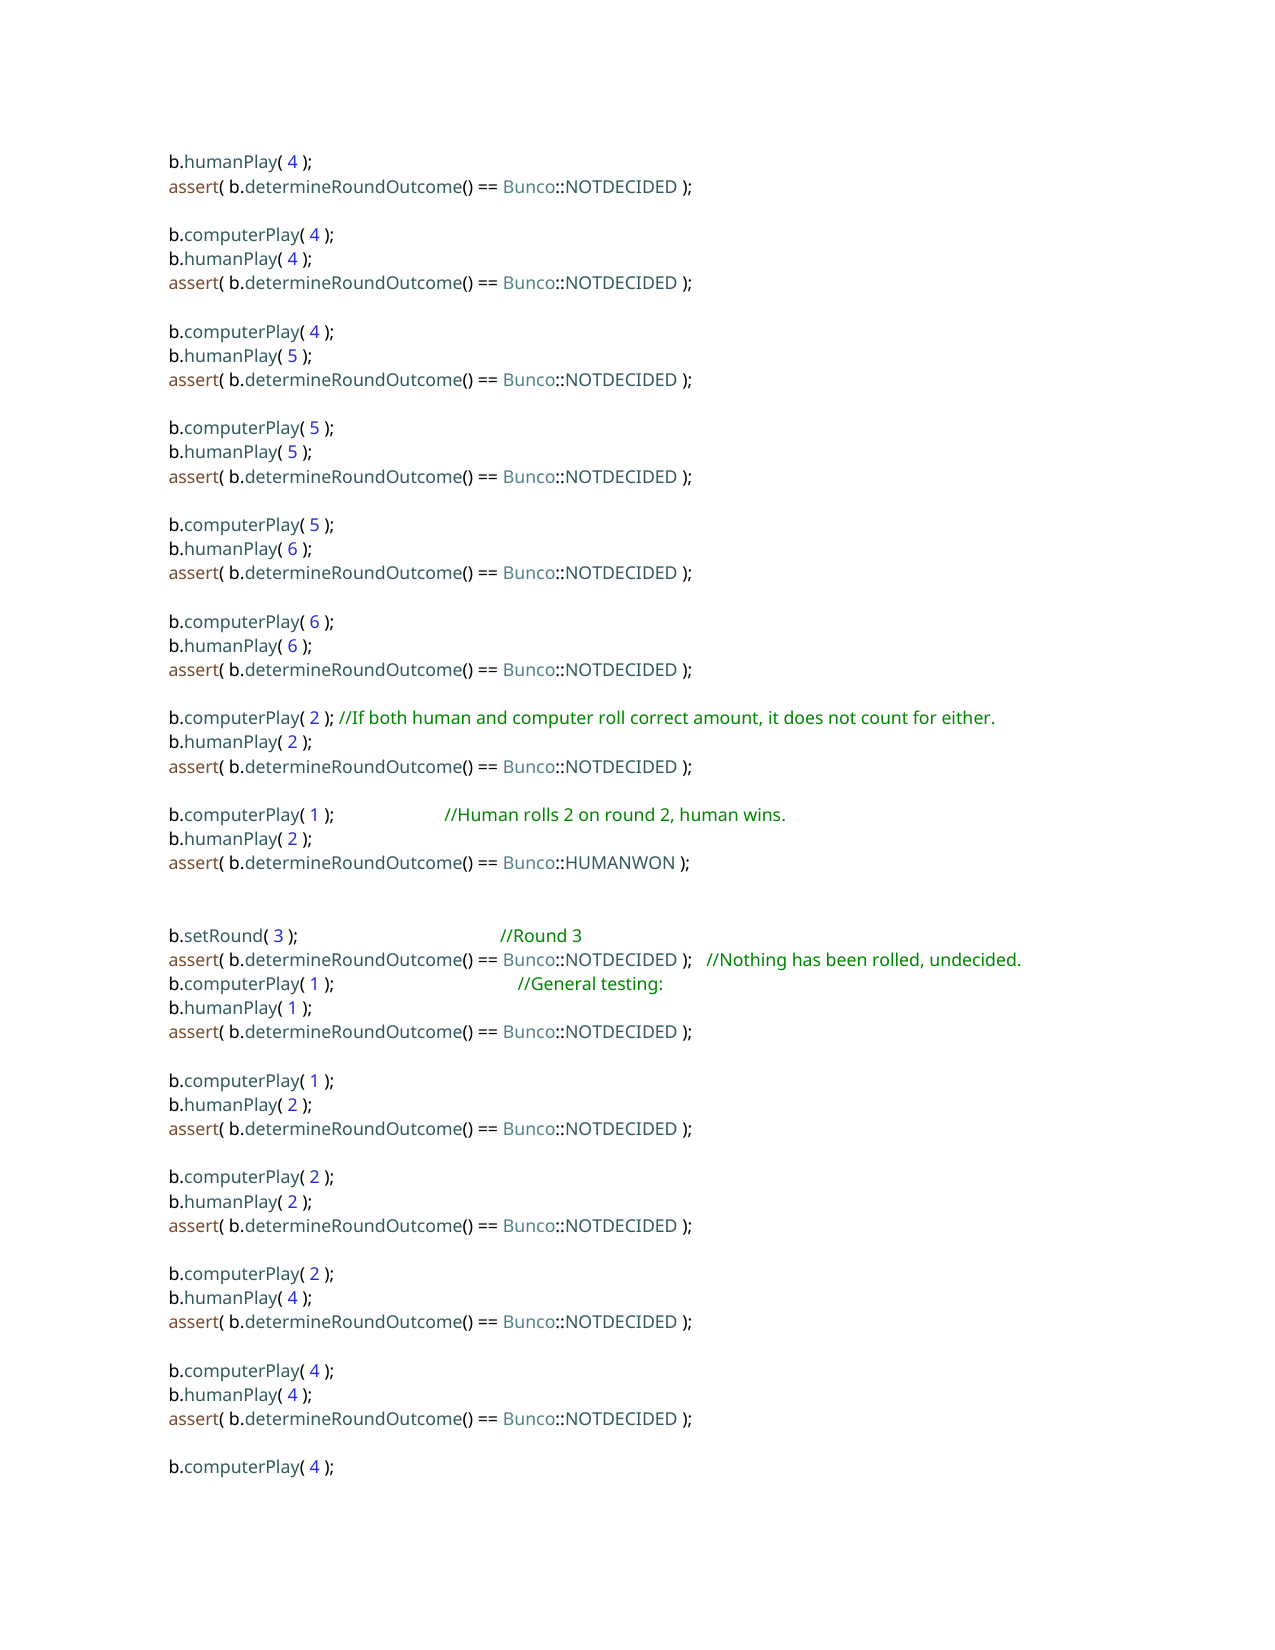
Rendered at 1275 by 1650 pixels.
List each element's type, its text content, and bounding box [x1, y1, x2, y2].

text assert( b.determineRoundOutcome() == Bunco::NOTDECIDED ); //Nothing has been rolled, undecided. [150, 947, 1125, 972]
text assert( b.determineRoundOutcome() == Bunco::NOTDECIDED ); [150, 561, 1125, 585]
text assert( b.determineRoundOutcome() == Bunco::NOTDECIDED ); [150, 754, 1125, 778]
text b.computerPlay( 6 ); [150, 609, 1125, 633]
text b.humanPlay( 2 ); [150, 1189, 1125, 1213]
text b.computerPlay( 1 ); [150, 1068, 1125, 1092]
text b.setRound( 3 ); //Round 3 [150, 923, 1125, 947]
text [150, 1407, 1125, 1431]
text assert( b.determineRoundOutcome() == Bunco::HUMANWON ); [150, 851, 1125, 875]
text b.computerPlay( 2 ); [150, 1262, 1125, 1286]
text b.humanPlay( 4 ); [150, 1382, 1125, 1407]
text assert( b.determineRoundOutcome() == Bunco::NOTDECIDED ); [150, 1117, 1125, 1141]
text b.humanPlay( 1 ); [150, 996, 1125, 1020]
text assert( b.determineRoundOutcome() == Bunco::NOTDECIDED ); [150, 657, 1125, 682]
text b.humanPlay( 4 ); [150, 1286, 1125, 1310]
text b.humanPlay( 2 ); [150, 1092, 1125, 1117]
text b.computerPlay( 5 ); [150, 512, 1125, 537]
text assert( b.determineRoundOutcome() == Bunco::NOTDECIDED ); [150, 1020, 1125, 1044]
text assert( b.determineRoundOutcome() == Bunco::NOTDECIDED ); [150, 367, 1125, 392]
text assert( b.determineRoundOutcome() == Bunco::NOTDECIDED ); [150, 1213, 1125, 1237]
text b.humanPlay( 4 ); [150, 150, 1125, 174]
text b.humanPlay( 6 ); [150, 537, 1125, 561]
text b.computerPlay( 5 ); [150, 416, 1125, 440]
text b.humanPlay( 4 ); [150, 247, 1125, 271]
text b.humanPlay( 5 ); [150, 440, 1125, 464]
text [150, 271, 1125, 295]
text assert( b.determineRoundOutcome() == Bunco::NOTDECIDED ); [150, 464, 1125, 488]
text b.computerPlay( 1 ); //Human rolls 2 on round 2, human wins. [150, 802, 1125, 827]
text b.humanPlay( 2 ); [150, 827, 1125, 851]
text b.computerPlay( 4 ); [150, 319, 1125, 343]
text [150, 1310, 1125, 1334]
text b.computerPlay( 4 ); [150, 1358, 1125, 1382]
text b.computerPlay( 4 ); [150, 222, 1125, 247]
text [150, 174, 1125, 198]
text b.humanPlay( 5 ); [150, 343, 1125, 367]
text b.computerPlay( 2 ); [150, 1165, 1125, 1189]
text b.humanPlay( 2 ); [150, 730, 1125, 754]
text b.computerPlay( 2 ); //If both human and computer roll correct amount, it does not count for either. [150, 706, 1125, 730]
text b.computerPlay( 4 ); [150, 1455, 1125, 1479]
text b.computerPlay( 1 ); //General testing: [150, 972, 1125, 996]
text b.humanPlay( 6 ); [150, 633, 1125, 657]
